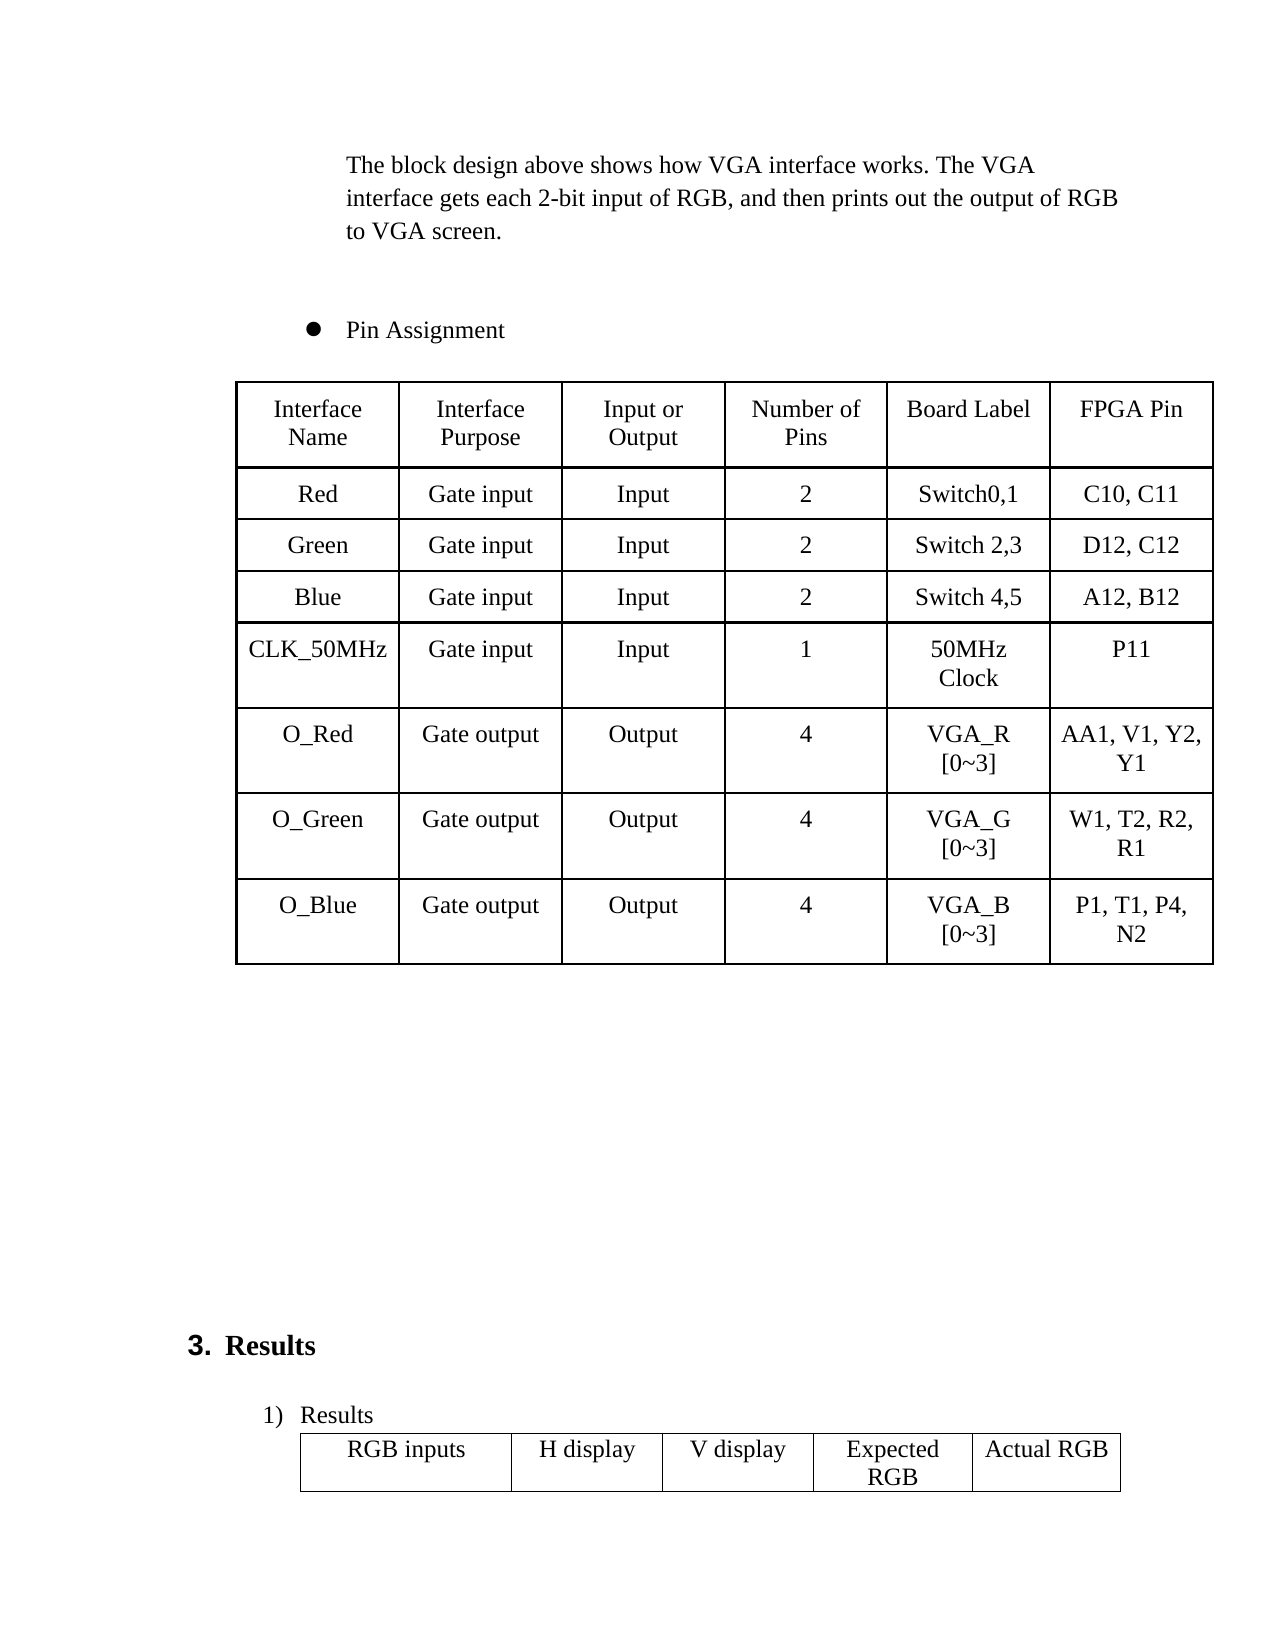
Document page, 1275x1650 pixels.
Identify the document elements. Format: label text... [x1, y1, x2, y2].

table_cell VGA_B [0~3] [888, 880, 1049, 963]
table_cell A12, B12 [1051, 572, 1212, 621]
table_header Interface Name [238, 383, 398, 466]
table_header RGB inputs [301, 1434, 511, 1491]
table_cell Green [238, 520, 398, 570]
table_cell Gate output [400, 709, 561, 792]
table_cell 4 [726, 794, 886, 877]
table_header Board Label [888, 383, 1049, 466]
table_cell Gate output [400, 880, 561, 963]
table_cell Gate input [400, 520, 561, 570]
table_cell 2 [726, 469, 886, 518]
table_cell 1 [726, 624, 886, 707]
table_header Actual RGB [973, 1434, 1120, 1491]
table_cell Gate input [400, 469, 561, 518]
table_cell Output [563, 709, 724, 792]
table_cell Gate input [400, 624, 561, 707]
table_cell O_Blue [238, 880, 398, 963]
table_cell Gate output [400, 794, 561, 877]
table_cell Output [563, 880, 724, 963]
table_cell Red [238, 469, 398, 518]
table_cell Output [563, 794, 724, 877]
table_cell VGA_R [0~3] [888, 709, 1049, 792]
table_cell P11 [1051, 624, 1212, 707]
table_cell O_Green [238, 794, 398, 877]
table_cell Switch0,1 [888, 469, 1049, 518]
table_cell Switch 4,5 [888, 572, 1049, 621]
table_header FPGA Pin [1051, 383, 1212, 466]
table_cell Input [563, 469, 724, 518]
table_header Interface Purpose [400, 383, 561, 466]
table_cell D12, C12 [1051, 520, 1212, 570]
table_cell 2 [726, 520, 886, 570]
list The block design above shows how VGA interface works. The VGA interface gets each 2-bit input of RGB, and then prints out the output of RGB to VGA screen. [346, 150, 1125, 245]
table_cell Gate input [400, 572, 561, 621]
table_cell C10, C11 [1051, 469, 1212, 518]
table_header Input or Output [563, 383, 724, 466]
table_header Expected RGB [814, 1434, 972, 1491]
table_cell CLK_50MHz [238, 624, 398, 707]
table_cell Input [563, 624, 724, 707]
table_cell Input [563, 572, 724, 621]
list Results [187, 1328, 1125, 1362]
list Results [262, 1400, 1125, 1428]
table_cell Input [563, 520, 724, 570]
table_cell 4 [726, 709, 886, 792]
table_header V display [663, 1434, 813, 1491]
table_cell 2 [726, 572, 886, 621]
table_header Number of Pins [726, 383, 886, 466]
table_cell AA1, V1, Y2, Y1 [1051, 709, 1212, 792]
table_cell Blue [238, 572, 398, 621]
table_cell 50MHz Clock [888, 624, 1049, 707]
list Pin Assignment [304, 315, 1125, 344]
table_header H display [512, 1434, 662, 1491]
table_cell O_Red [238, 709, 398, 792]
table_cell 4 [726, 880, 886, 963]
table_cell VGA_G [0~3] [888, 794, 1049, 877]
table_cell W1, T2, R2, R1 [1051, 794, 1212, 877]
table_cell P1, T1, P4, N2 [1051, 880, 1212, 963]
table_cell Switch 2,3 [888, 520, 1049, 570]
